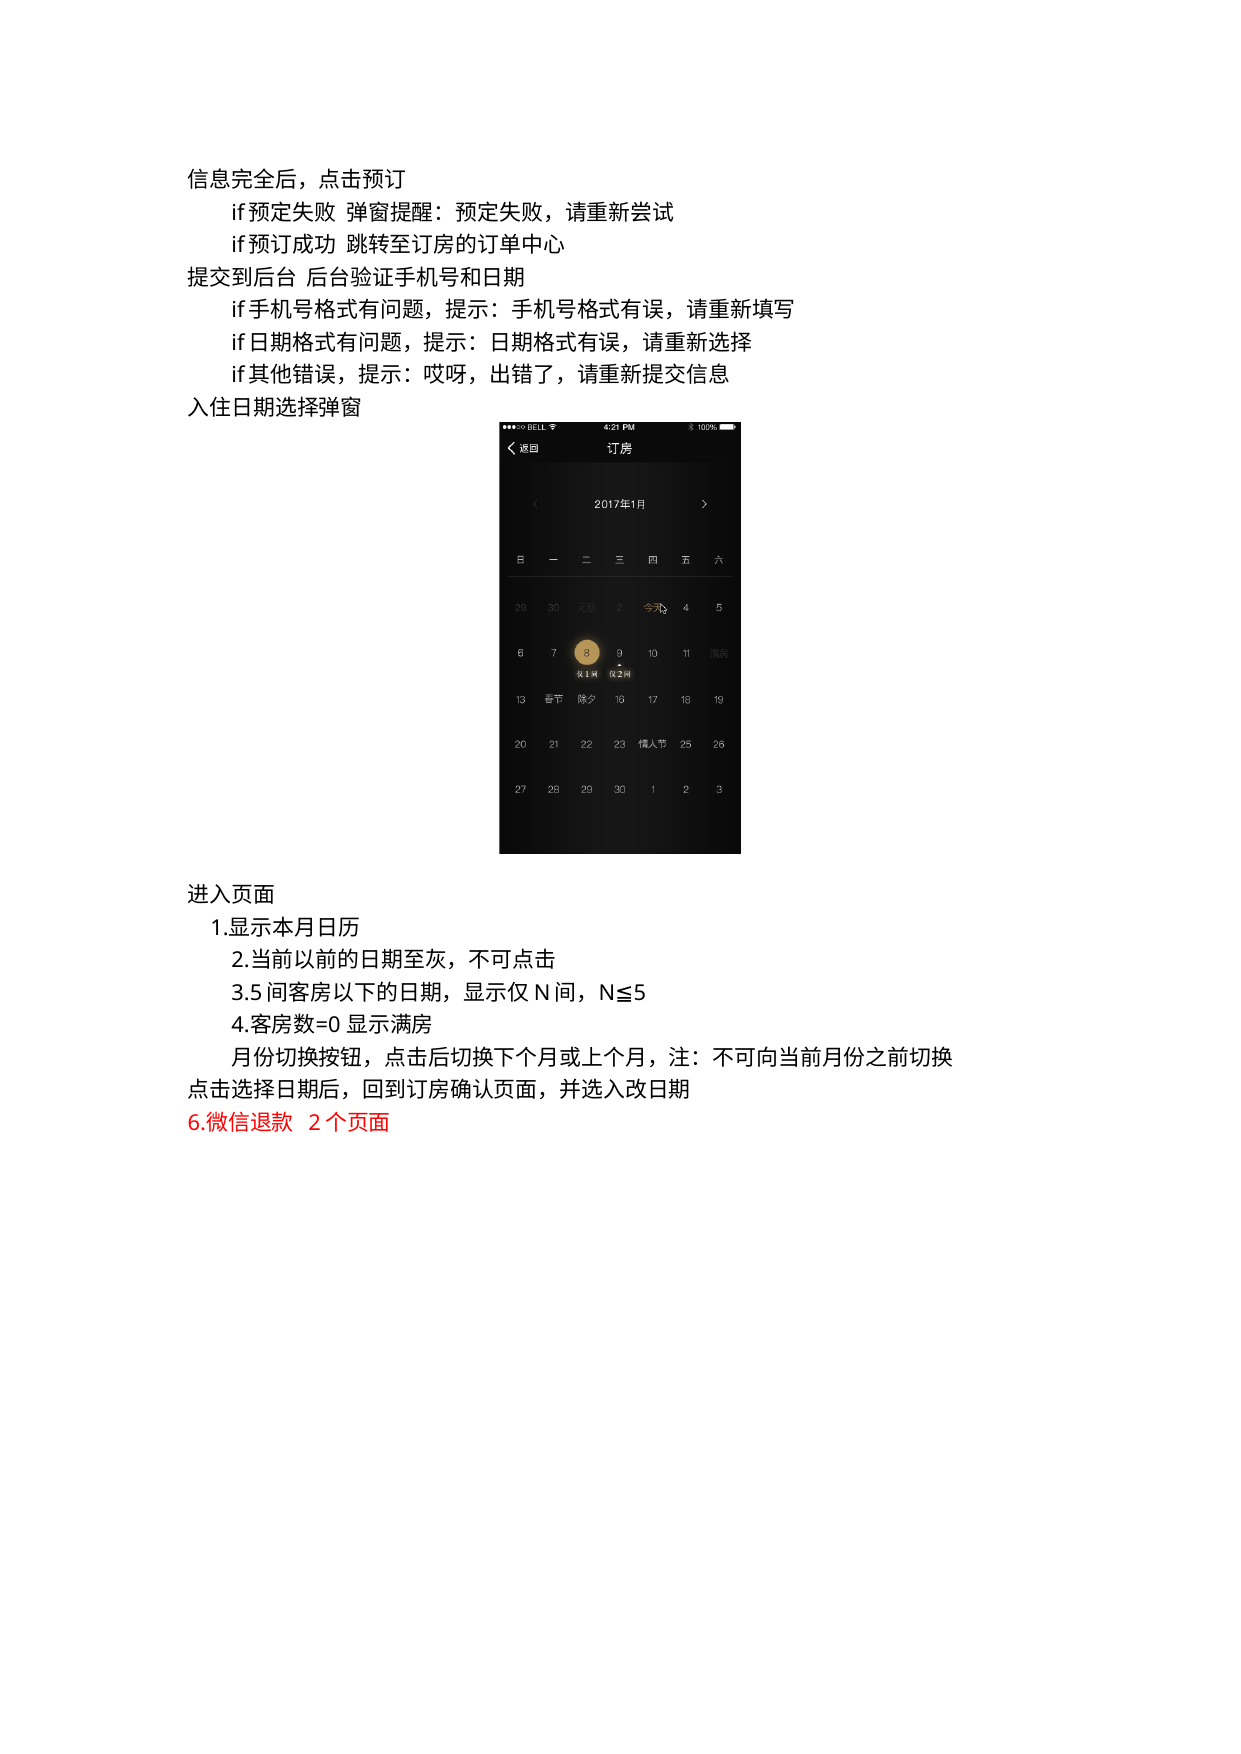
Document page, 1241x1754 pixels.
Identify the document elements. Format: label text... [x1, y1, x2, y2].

text 2.当前以前的日期至灰，不可点击 [187, 942, 1053, 974]
text 3.5间客房以下的日期，显示仅N间，N≦5 [187, 974, 1053, 1007]
text 信息完全后，点击预订 [187, 162, 1053, 194]
text 进入页面 [187, 877, 1053, 909]
text if其他错误，提示：哎呀，出错了，请重新提交信息 [187, 357, 1053, 389]
text 月份切换按钮，点击后切换下个月或上个月，注：不可向当前月份之前切换 [187, 1039, 1053, 1072]
text 提交到后台 后台验证手机号和日期 [187, 259, 1053, 292]
text if手机号格式有问题，提示：手机号格式有误，请重新填写 [187, 292, 1053, 324]
text 入住日期选择弹窗 [187, 389, 1053, 422]
text 点击选择日期后，回到订房确认页面，并选入改日期 [187, 1072, 1053, 1104]
text if日期格式有问题，提示：日期格式有误，请重新选择 [187, 324, 1053, 357]
text if预订成功 跳转至订房的订单中心 [187, 227, 1053, 259]
picture [499, 422, 741, 854]
text 1.显示本月日历 [187, 909, 1053, 942]
text 6.微信退款 2个页面 [187, 1104, 1053, 1137]
text 4.客房数=0 显示满房 [187, 1007, 1053, 1039]
text if预定失败 弹窗提醒：预定失败，请重新尝试 [187, 194, 1053, 227]
